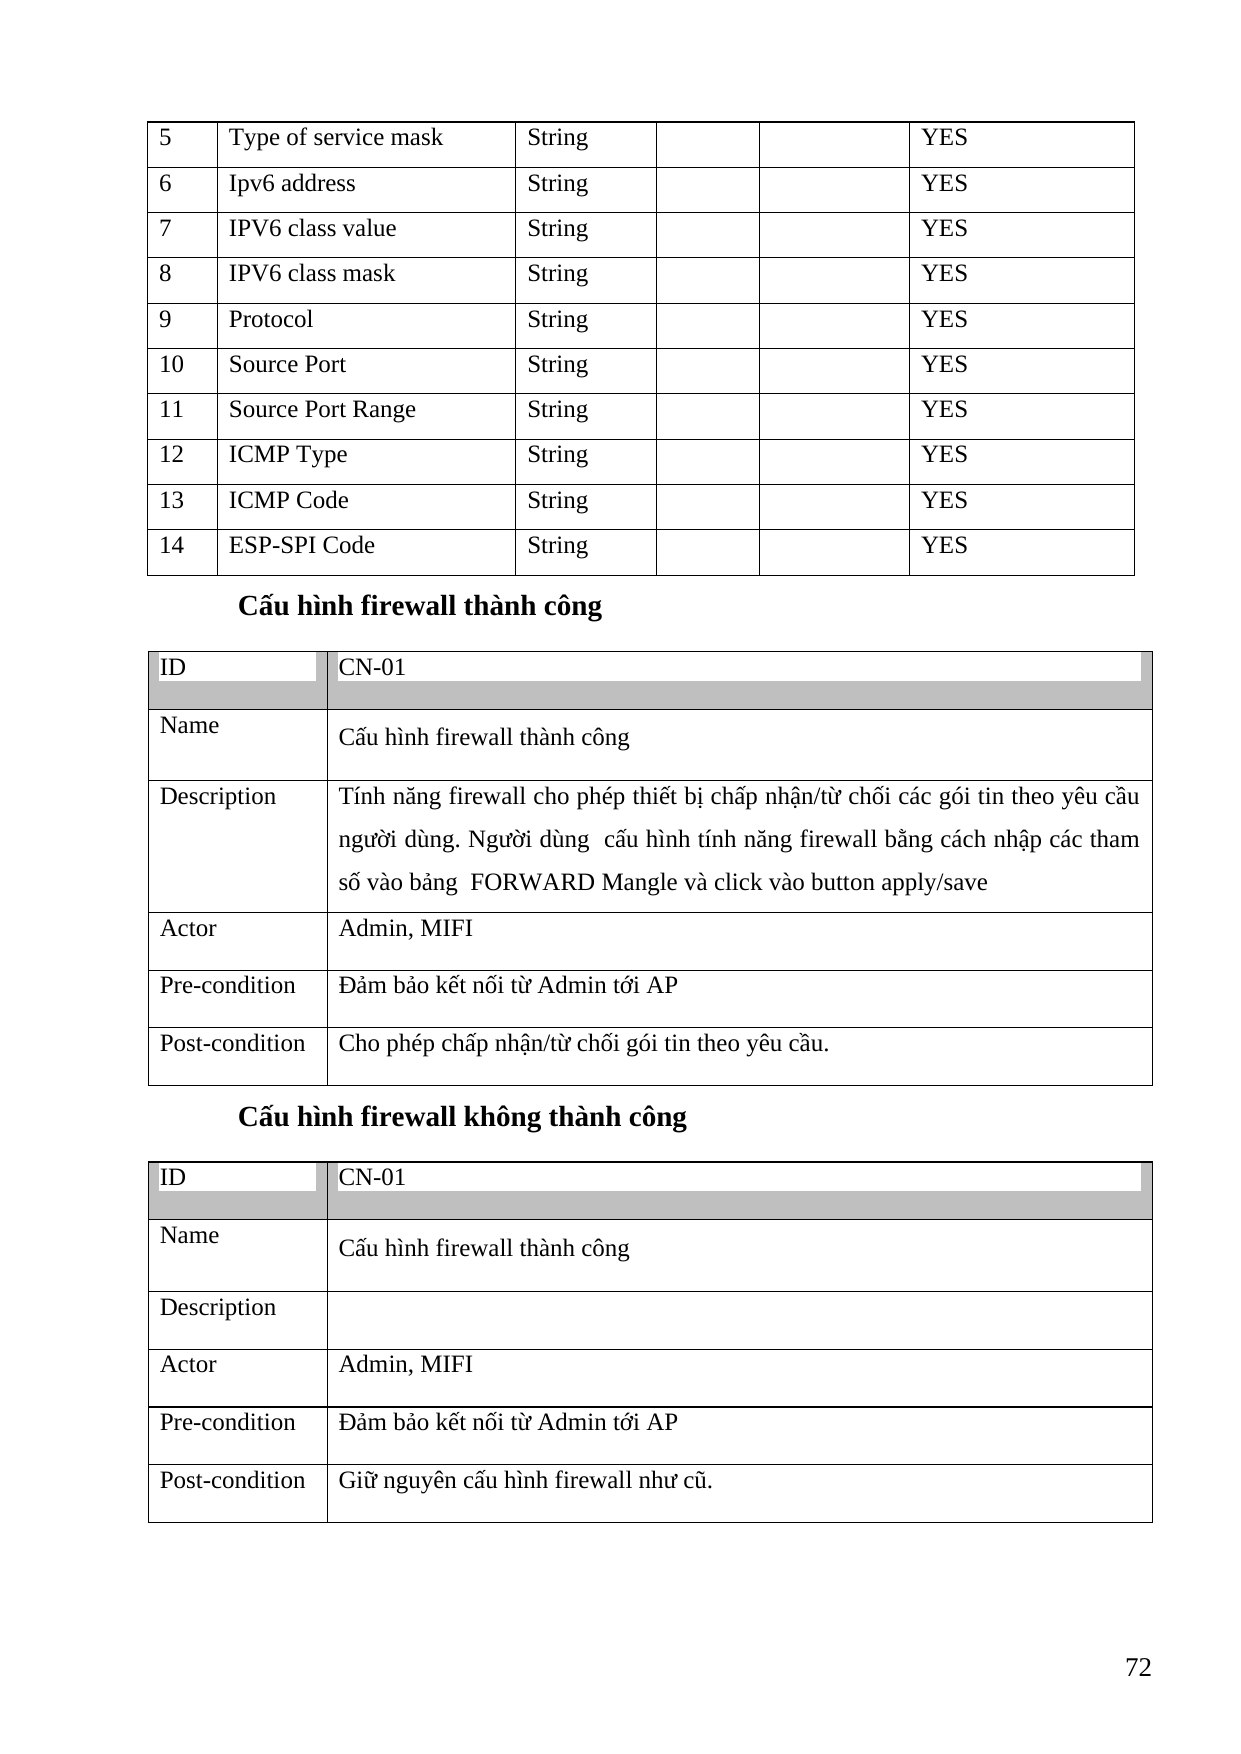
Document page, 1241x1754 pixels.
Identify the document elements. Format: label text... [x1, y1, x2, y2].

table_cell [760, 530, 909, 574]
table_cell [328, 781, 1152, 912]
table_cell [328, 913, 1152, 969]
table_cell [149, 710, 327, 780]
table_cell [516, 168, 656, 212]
subtitle Cấu hình firewall thành công [148, 588, 1152, 622]
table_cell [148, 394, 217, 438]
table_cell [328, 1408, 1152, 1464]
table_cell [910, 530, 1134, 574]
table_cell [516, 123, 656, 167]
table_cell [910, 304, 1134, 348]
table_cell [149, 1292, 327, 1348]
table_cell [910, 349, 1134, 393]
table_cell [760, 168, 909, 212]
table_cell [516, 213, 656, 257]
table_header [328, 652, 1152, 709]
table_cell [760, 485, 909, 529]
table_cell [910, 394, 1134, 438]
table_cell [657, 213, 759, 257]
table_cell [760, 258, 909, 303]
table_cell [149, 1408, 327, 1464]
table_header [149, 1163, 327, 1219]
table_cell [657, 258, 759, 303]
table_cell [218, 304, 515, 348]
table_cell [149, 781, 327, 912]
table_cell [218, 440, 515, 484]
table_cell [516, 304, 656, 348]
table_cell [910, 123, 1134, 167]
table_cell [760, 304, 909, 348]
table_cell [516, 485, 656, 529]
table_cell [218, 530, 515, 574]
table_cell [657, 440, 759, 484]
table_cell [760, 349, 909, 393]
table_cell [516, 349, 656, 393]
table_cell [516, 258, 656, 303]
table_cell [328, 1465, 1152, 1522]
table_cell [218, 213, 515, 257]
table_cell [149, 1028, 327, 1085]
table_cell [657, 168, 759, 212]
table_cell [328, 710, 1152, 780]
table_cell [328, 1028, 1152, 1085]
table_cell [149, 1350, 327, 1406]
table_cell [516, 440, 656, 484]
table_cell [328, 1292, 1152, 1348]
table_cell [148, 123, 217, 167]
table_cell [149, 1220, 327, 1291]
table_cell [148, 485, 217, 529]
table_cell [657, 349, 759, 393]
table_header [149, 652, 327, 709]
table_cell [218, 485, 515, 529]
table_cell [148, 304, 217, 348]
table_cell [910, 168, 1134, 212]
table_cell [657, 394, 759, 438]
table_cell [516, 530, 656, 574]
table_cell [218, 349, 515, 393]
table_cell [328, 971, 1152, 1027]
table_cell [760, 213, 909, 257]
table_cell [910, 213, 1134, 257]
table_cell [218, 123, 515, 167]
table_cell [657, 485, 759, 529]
subtitle Cấu hình firewall không thành công [148, 1099, 1152, 1132]
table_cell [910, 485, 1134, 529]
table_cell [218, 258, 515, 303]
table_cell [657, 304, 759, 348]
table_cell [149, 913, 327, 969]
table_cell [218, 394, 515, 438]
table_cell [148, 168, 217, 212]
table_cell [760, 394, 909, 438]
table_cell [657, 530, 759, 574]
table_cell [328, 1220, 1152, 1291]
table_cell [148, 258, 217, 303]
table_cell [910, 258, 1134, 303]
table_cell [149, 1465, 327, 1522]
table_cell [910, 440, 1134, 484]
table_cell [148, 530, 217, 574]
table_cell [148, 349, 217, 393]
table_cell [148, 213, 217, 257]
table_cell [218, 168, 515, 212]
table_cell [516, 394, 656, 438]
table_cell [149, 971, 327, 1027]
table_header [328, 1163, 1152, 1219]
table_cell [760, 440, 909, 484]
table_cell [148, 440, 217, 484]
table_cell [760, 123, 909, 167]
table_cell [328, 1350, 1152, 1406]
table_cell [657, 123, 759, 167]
